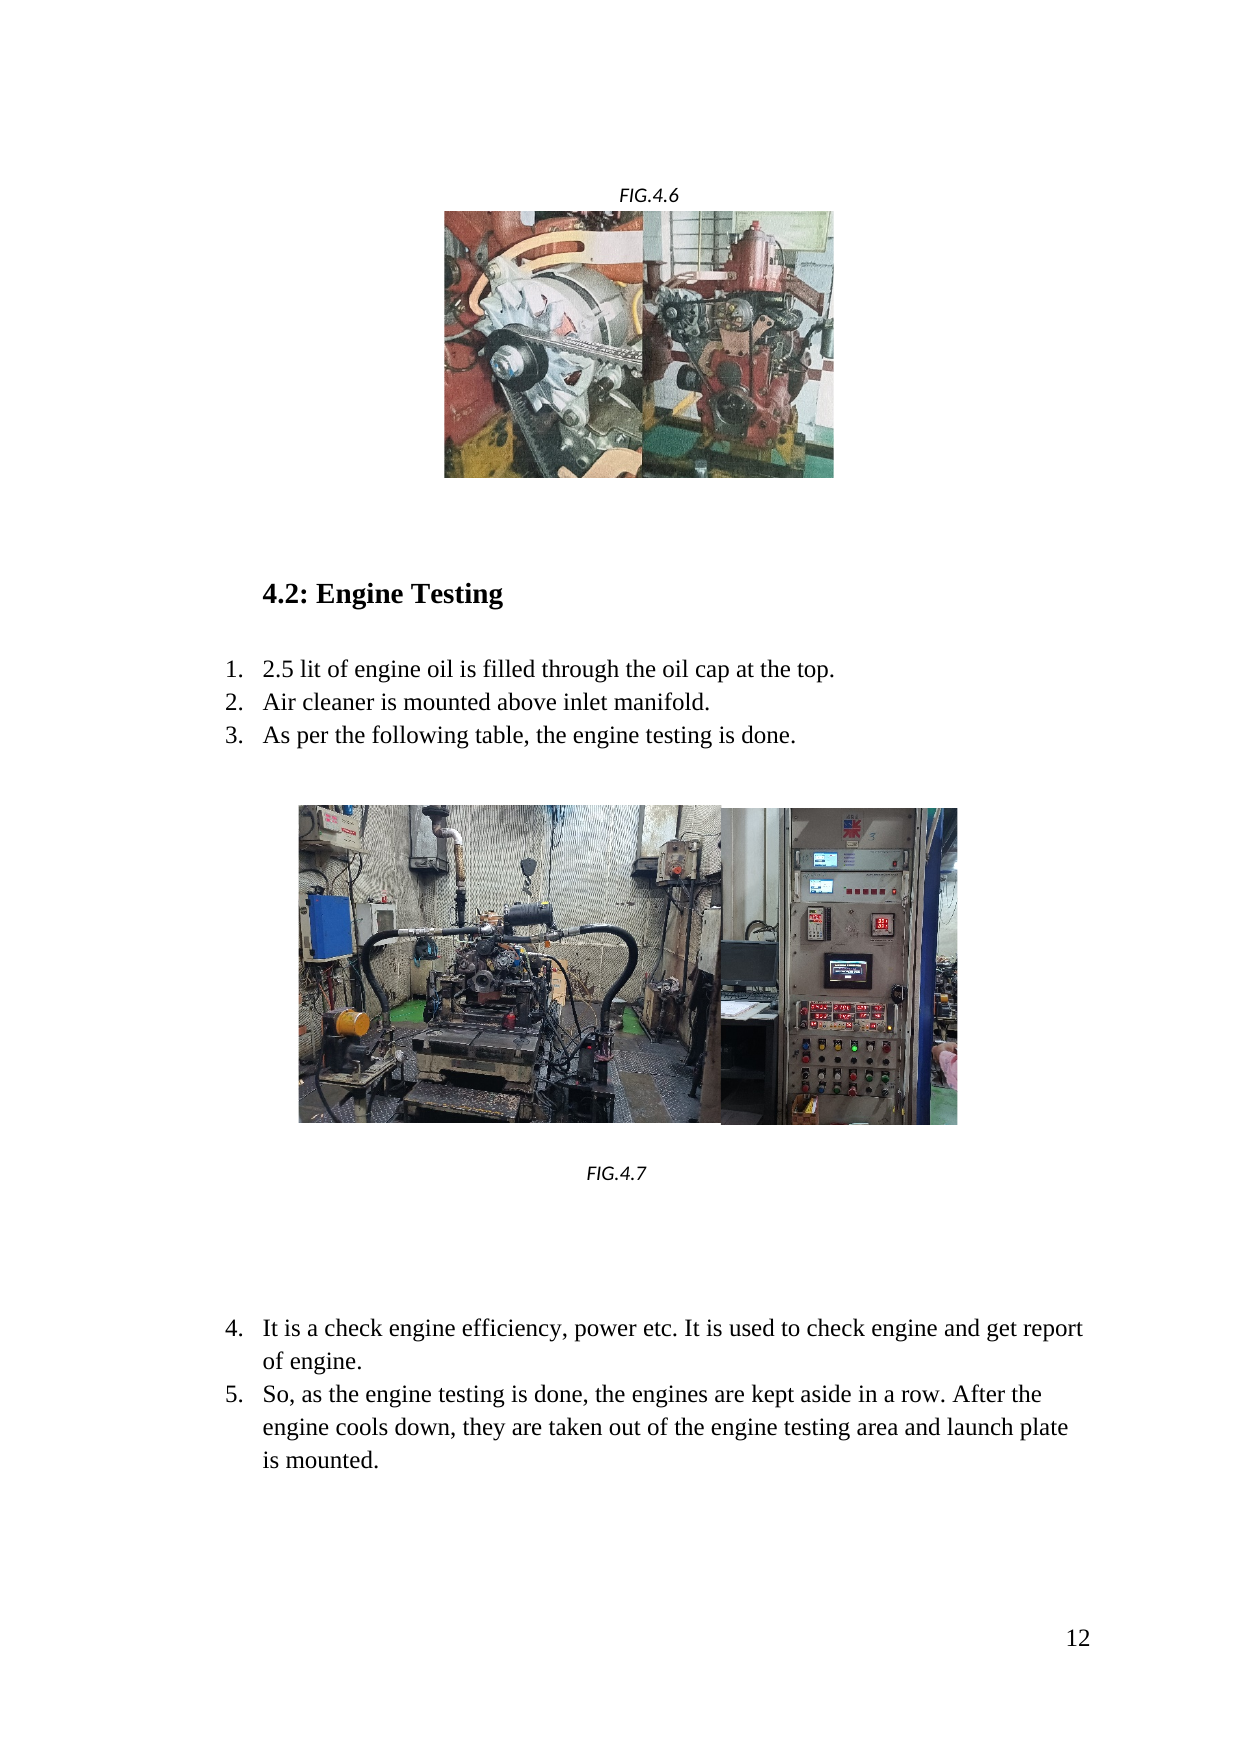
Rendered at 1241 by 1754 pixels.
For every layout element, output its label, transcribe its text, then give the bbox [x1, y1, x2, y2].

list Air cleaner is mounted above inlet manifold. [225, 687, 1090, 716]
text FIG.4.7 [225, 1160, 1090, 1185]
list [225, 1379, 1090, 1474]
list As per the following table, the engine testing is done. [225, 720, 1090, 748]
list It is a check engine efficiency, power etc. It is used to check engine and get report of engine. [225, 1313, 1090, 1375]
picture [444, 211, 834, 478]
text FIG.4.6 [225, 182, 1090, 208]
picture [298, 805, 958, 1125]
list 2.5 lit of engine oil is filled through the oil cap at the top. [225, 654, 1090, 682]
list 4.2: Engine Testing [262, 577, 1090, 610]
